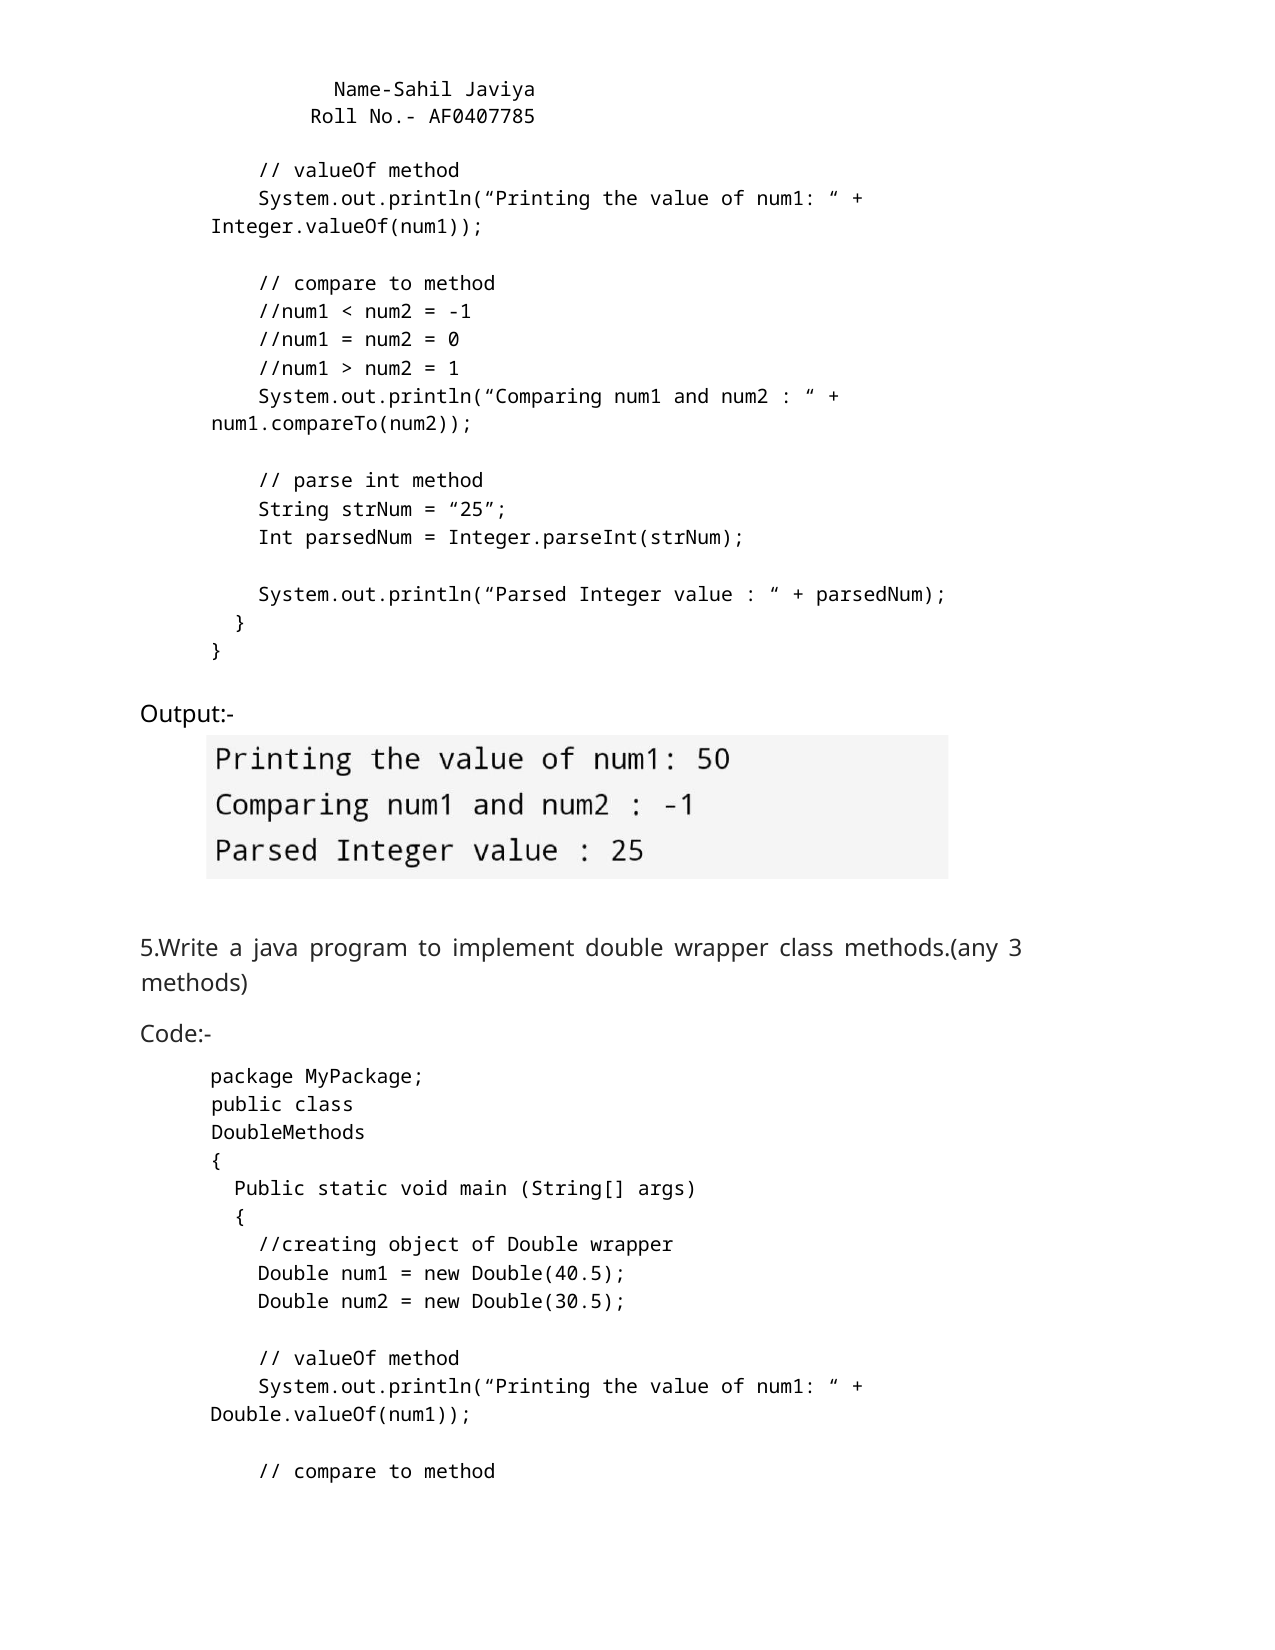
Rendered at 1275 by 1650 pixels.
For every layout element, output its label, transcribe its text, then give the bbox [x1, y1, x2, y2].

text Code:- [139, 1017, 1024, 1049]
text //num1 = num2 = 0 [210, 326, 1024, 353]
text Int parsedNum = Integer.parseInt(strNum); [210, 523, 1024, 550]
text Double num2 = new Double(30.5); [210, 1287, 1024, 1314]
text // compare to method [210, 269, 1024, 296]
text package MyPackage; public class DoubleMethods [210, 1063, 492, 1145]
text Double.valueOf(num1)); [210, 1400, 1024, 1427]
text System.out.println(“Printing the value of num1: “ + [210, 184, 1024, 211]
text System.out.println(“Comparing num1 and num2 : “ + num1.compareTo(num2)); [210, 382, 1024, 437]
text { [210, 1202, 1024, 1229]
subtitle Output:- [139, 697, 535, 730]
text 5.Write a java program to implement double wrapper class methods.(any 3 methods) [139, 931, 1024, 998]
text { [210, 1146, 1024, 1173]
text // parse int method [210, 467, 1024, 494]
text //num1 < num2 = -1 [210, 297, 1024, 324]
text // valueOf method [210, 1344, 1024, 1371]
picture [206, 735, 949, 879]
text Public static void main (String[] args) [210, 1174, 1024, 1201]
text Double num1 = new Double(40.5); [210, 1259, 1024, 1286]
text //creating object of Double wrapper [210, 1231, 1024, 1258]
text System.out.println(“Printing the value of num1: “ + [210, 1372, 1024, 1399]
text //num1 > num2 = 1 [210, 354, 1024, 381]
text } [210, 608, 1024, 635]
text System.out.println(“Parsed Integer value : “ + parsedNum); [210, 580, 1024, 607]
text String strNum = “25”; [210, 495, 1024, 522]
text // valueOf method [210, 156, 1024, 183]
text } [210, 636, 1024, 663]
text // compare to method [210, 1457, 1024, 1484]
text Integer.valueOf(num1)); [210, 212, 1024, 239]
